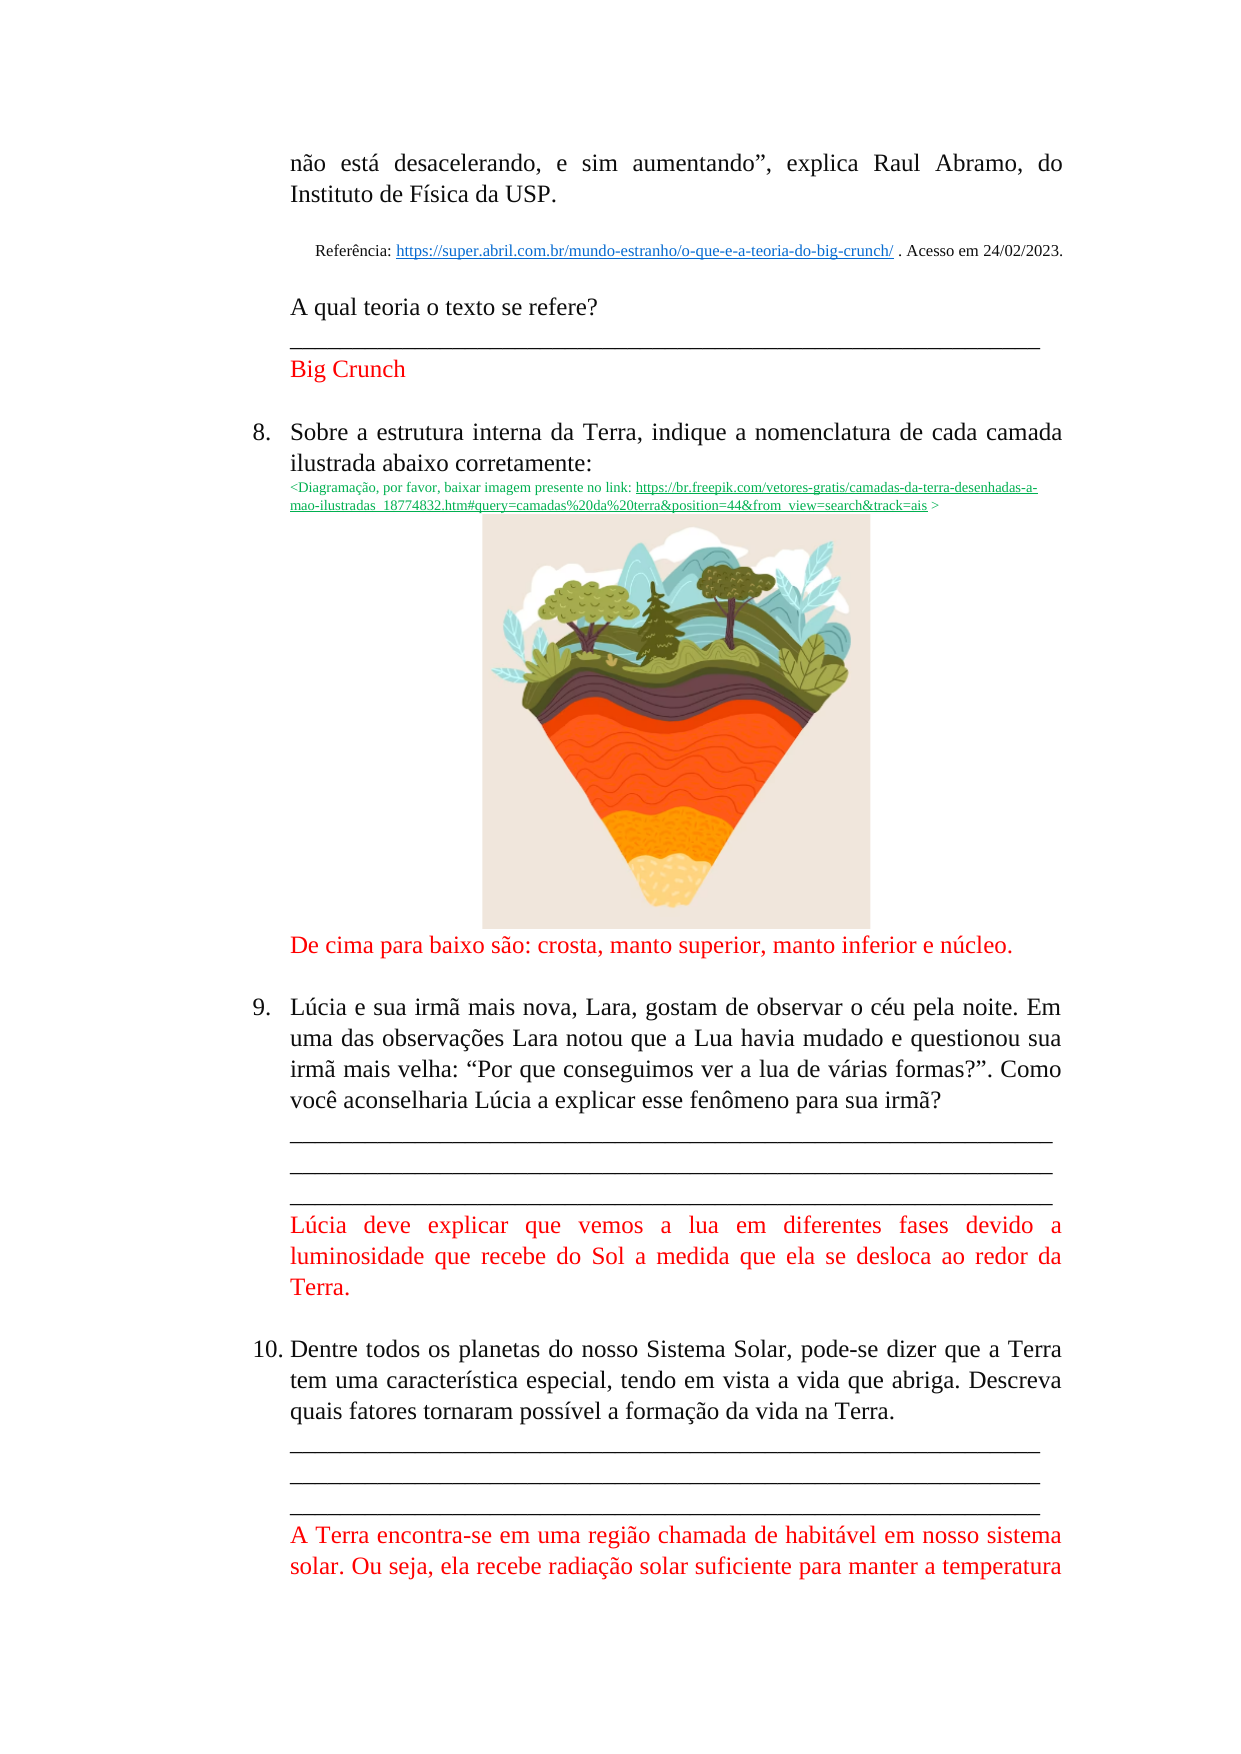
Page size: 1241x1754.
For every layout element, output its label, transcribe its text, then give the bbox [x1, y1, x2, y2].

list Big Crunch [290, 354, 1063, 383]
list Referência: https://super.abril.com.br/mundo-estranho/o-que-e-a-teoria-do-big-crunch/ . Acesso em 24/02/2023. [290, 241, 1063, 260]
list A qual teoria o texto se refere? [290, 292, 1063, 321]
list <Diagramação, por favor, baixar imagem presente no link: https://br.freepik.com/vetores-gratis/camadas-da-terra-desenhadas-a-mao-ilustradas_18774832.htm#query=camadas%20da%20terra&position=44&from_view=search&track=ais > [290, 479, 1063, 513]
list Lúcia deve explicar que vemos a lua em diferentes fases devido a luminosidade que recebe do Sol a medida que ela se desloca ao redor da Terra. [290, 1210, 1063, 1301]
list ____________________________________________________________ [290, 1489, 1063, 1518]
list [252, 148, 1063, 207]
list ____________________________________________________________ [290, 323, 1063, 352]
list Dentre todos os planetas do nosso Sistema Solar, pode-se dizer que a Terra tem uma característica especial, tendo em vista a vida que abriga. Descreva quais fatores tornaram possível a formação da vida na Terra. [252, 1334, 1063, 1425]
list Sobre a estrutura interna da Terra, indique a nomenclatura de cada camada ilustrada abaixo corretamente: [252, 417, 1063, 476]
list ____________________________________________________________ [290, 1427, 1063, 1456]
list De cima para baixo são: crosta, manto superior, manto inferior e núcleo. [290, 930, 1063, 959]
list _______________________________________________________________________________________________________________________________________________________________________________________ [290, 1117, 1063, 1207]
list ____________________________________________________________ [290, 1458, 1063, 1487]
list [290, 1520, 1063, 1580]
list Lúcia e sua irmã mais nova, Lara, gostam de observar o céu pela noite. Em uma das observações Lara notou que a Lua havia mudado e questionou sua irmã mais velha: “Por que conseguimos ver a lua de várias formas?”. Como você aconselharia Lúcia a explicar esse fenômeno para sua irmã? [252, 992, 1063, 1114]
picture [482, 514, 871, 929]
